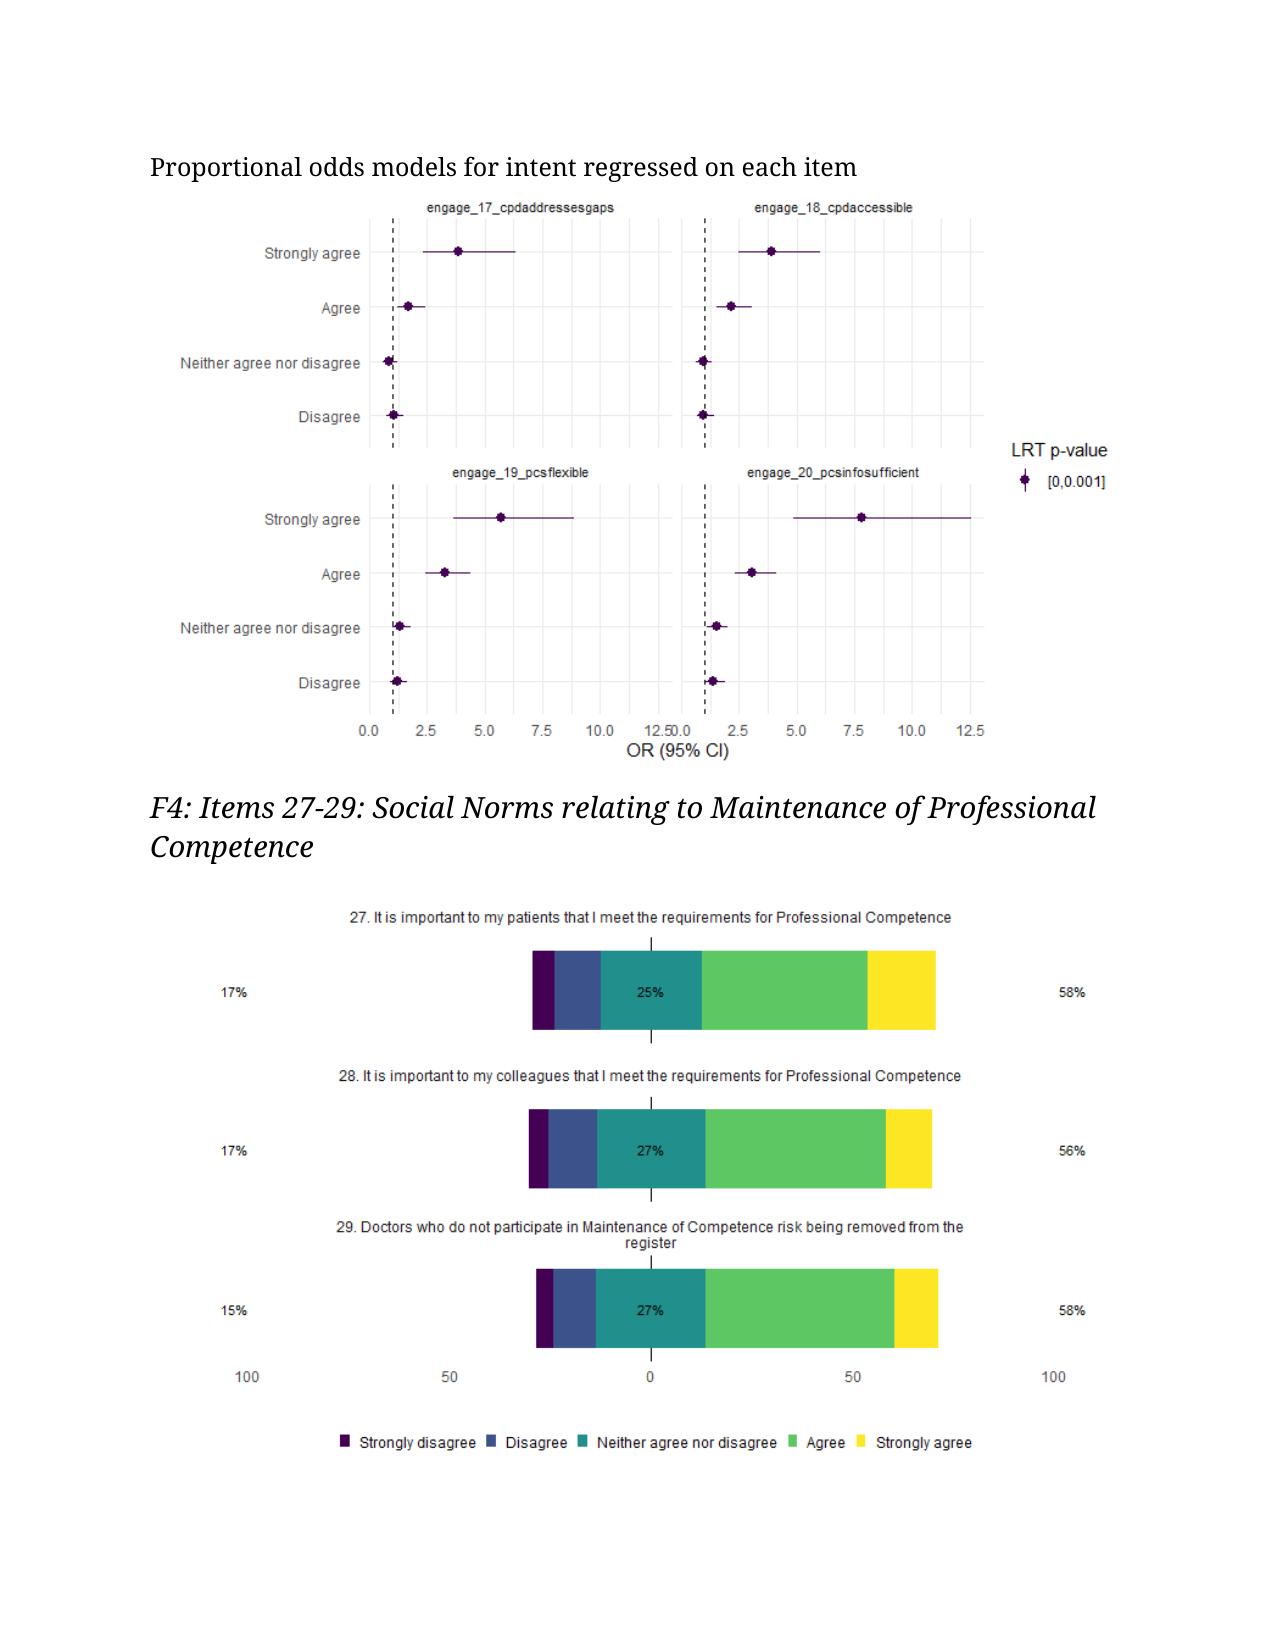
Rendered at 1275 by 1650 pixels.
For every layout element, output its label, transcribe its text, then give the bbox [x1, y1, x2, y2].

picture [150, 885, 1125, 1470]
subtitle F4: Items 27-29: Social Norms relating to Maintenance of Professional Competence [150, 787, 1125, 866]
picture [150, 184, 1125, 769]
text Proportional odds models for intent regressed on each item [150, 150, 1125, 184]
